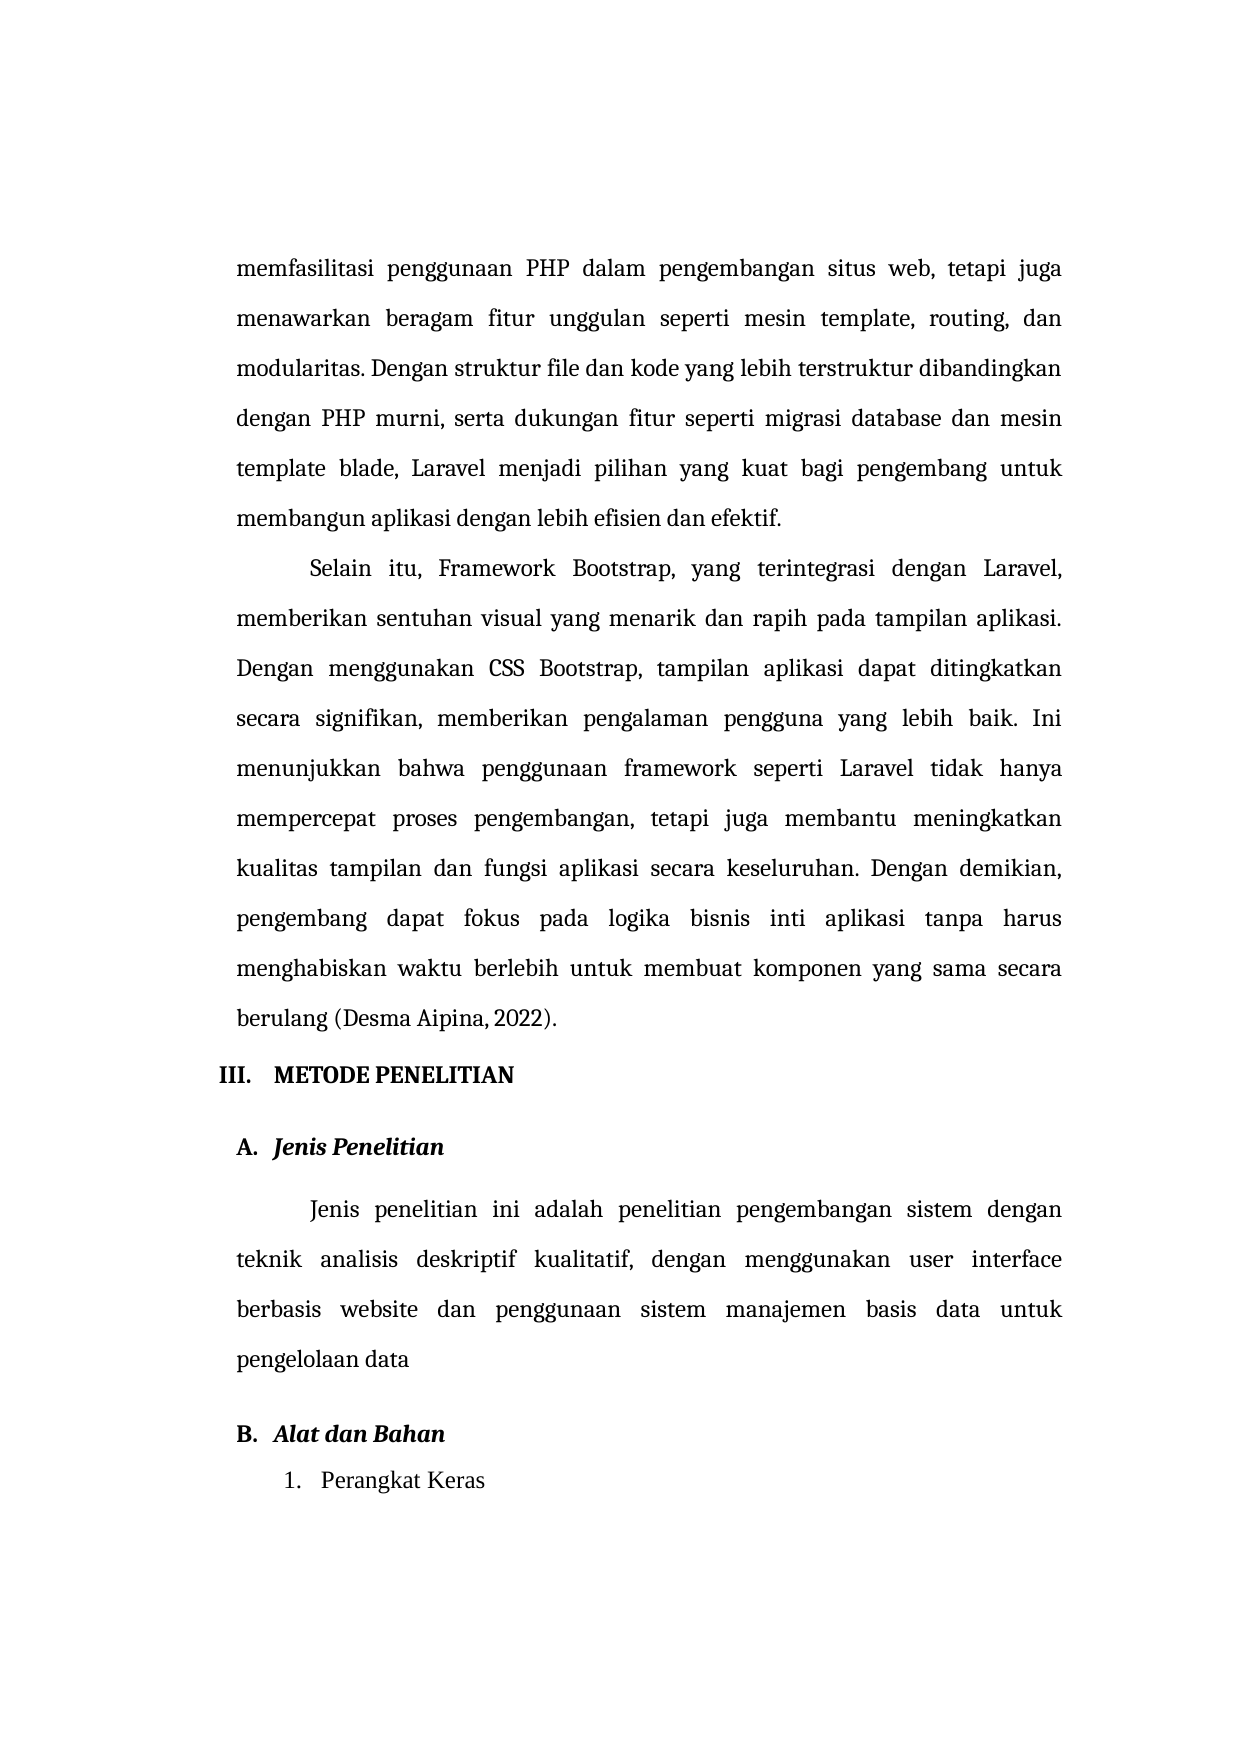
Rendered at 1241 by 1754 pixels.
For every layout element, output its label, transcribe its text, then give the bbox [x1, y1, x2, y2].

text Alat dan Bahan [236, 1402, 1063, 1452]
text Jenis penelitian ini adalah penelitian pengembangan sistem dengan teknik analisis deskriptif kualitatif, dengan menggunakan user interface berbasis website dan penggunaan sistem manajemen basis data untuk pengelolaan data [236, 1177, 1063, 1377]
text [236, 236, 1063, 536]
list Perangkat Keras [283, 1465, 1063, 1494]
text METODE PENELITIAN [251, 1061, 1063, 1090]
list Jenis Penelitian [236, 1115, 1063, 1165]
text Selain itu, Framework Bootstrap, yang terintegrasi dengan Laravel, memberikan sentuhan visual yang menarik dan rapih pada tampilan aplikasi. Dengan menggunakan CSS Bootstrap, tampilan aplikasi dapat ditingkatkan secara signifikan, memberikan pengalaman pengguna yang lebih baik. Ini menunjukkan bahwa penggunaan framework seperti Laravel tidak hanya mempercepat proses pengembangan, tetapi juga membantu meningkatkan kualitas tampilan dan fungsi aplikasi secara keseluruhan. Dengan demikian, pengembang dapat fokus pada logika bisnis inti aplikasi tanpa harus menghabiskan waktu berlebih untuk membuat komponen yang sama secara berulang (Desma Aipina, 2022). [236, 536, 1063, 1036]
